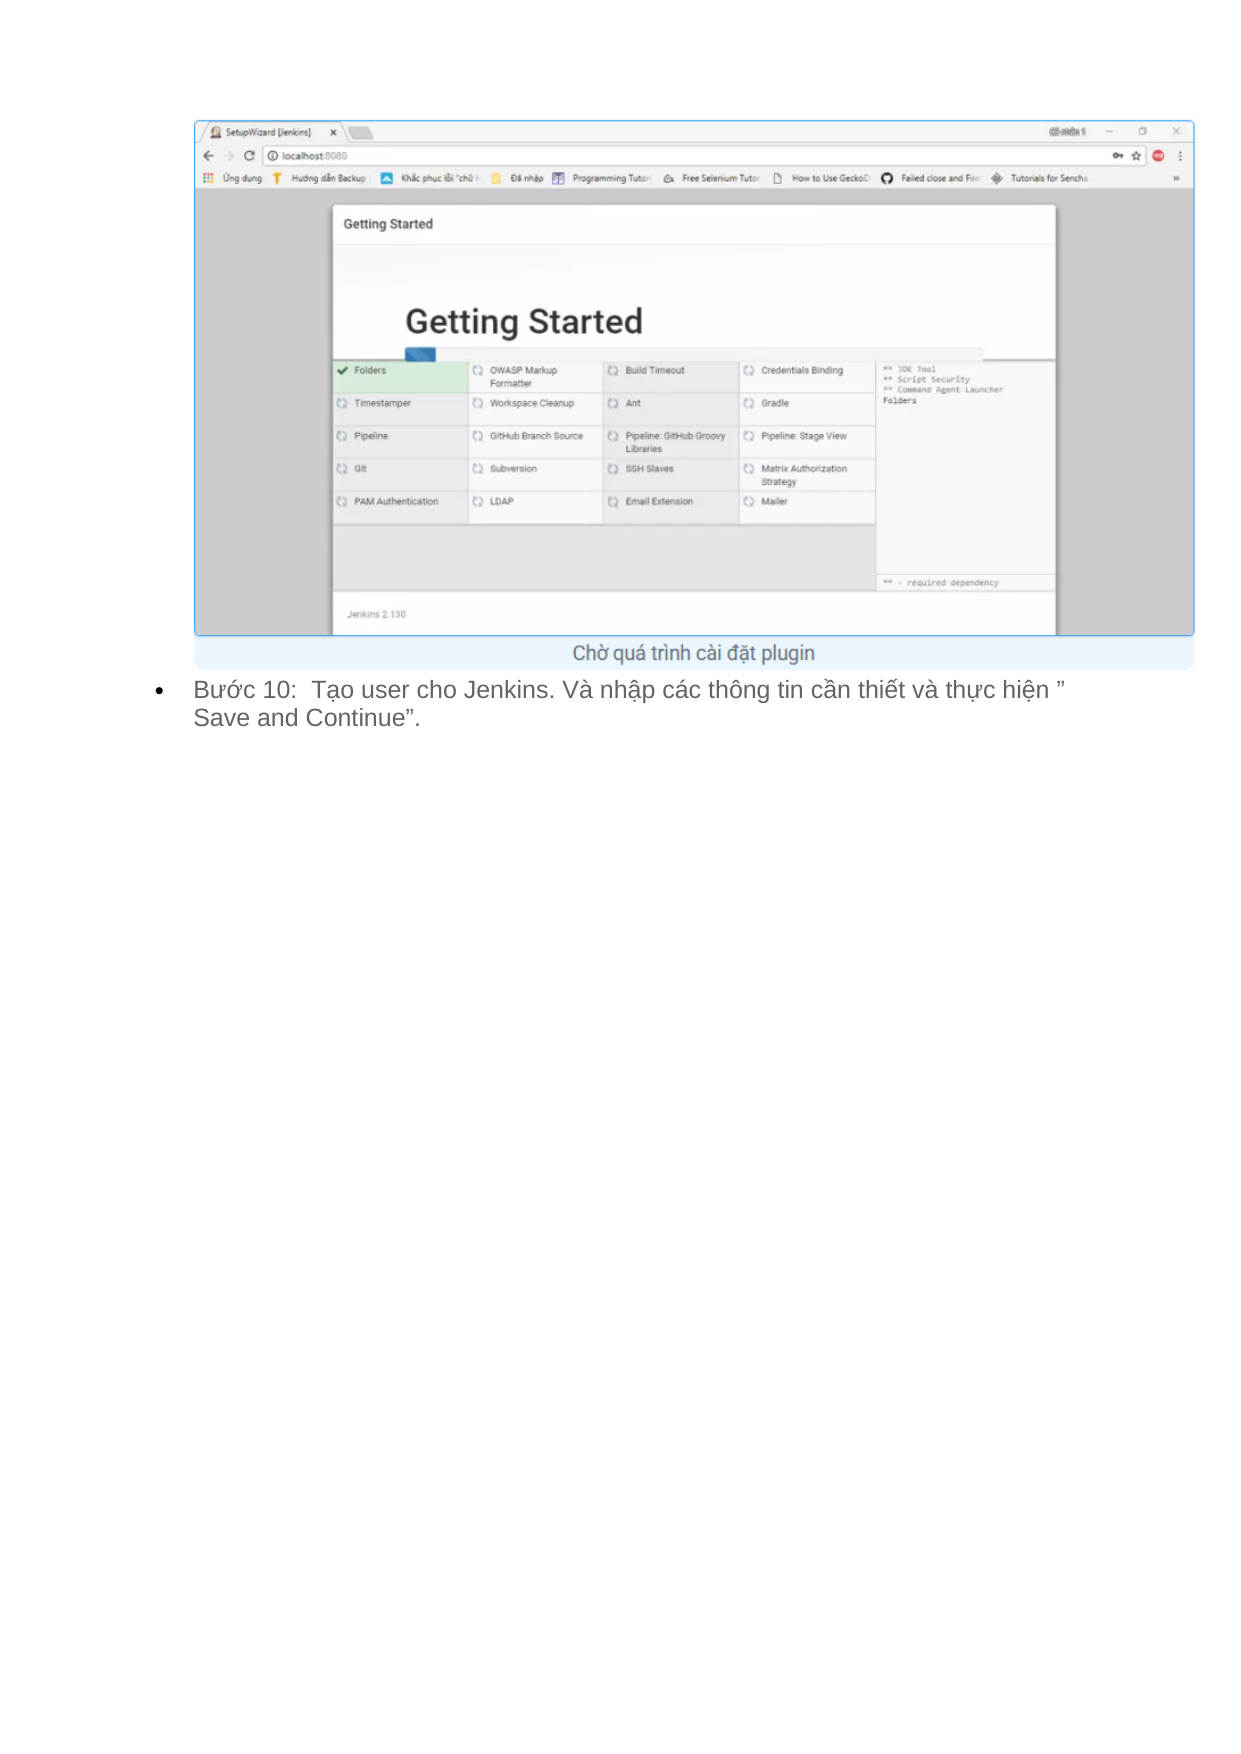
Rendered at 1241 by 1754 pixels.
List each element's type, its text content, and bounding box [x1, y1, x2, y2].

list Bước 10: Tạo user cho Jenkins. Và nhập các thông tin cần thiết và thực hiện ” Save and Continue”. [156, 675, 1122, 732]
picture [193, 118, 1198, 675]
